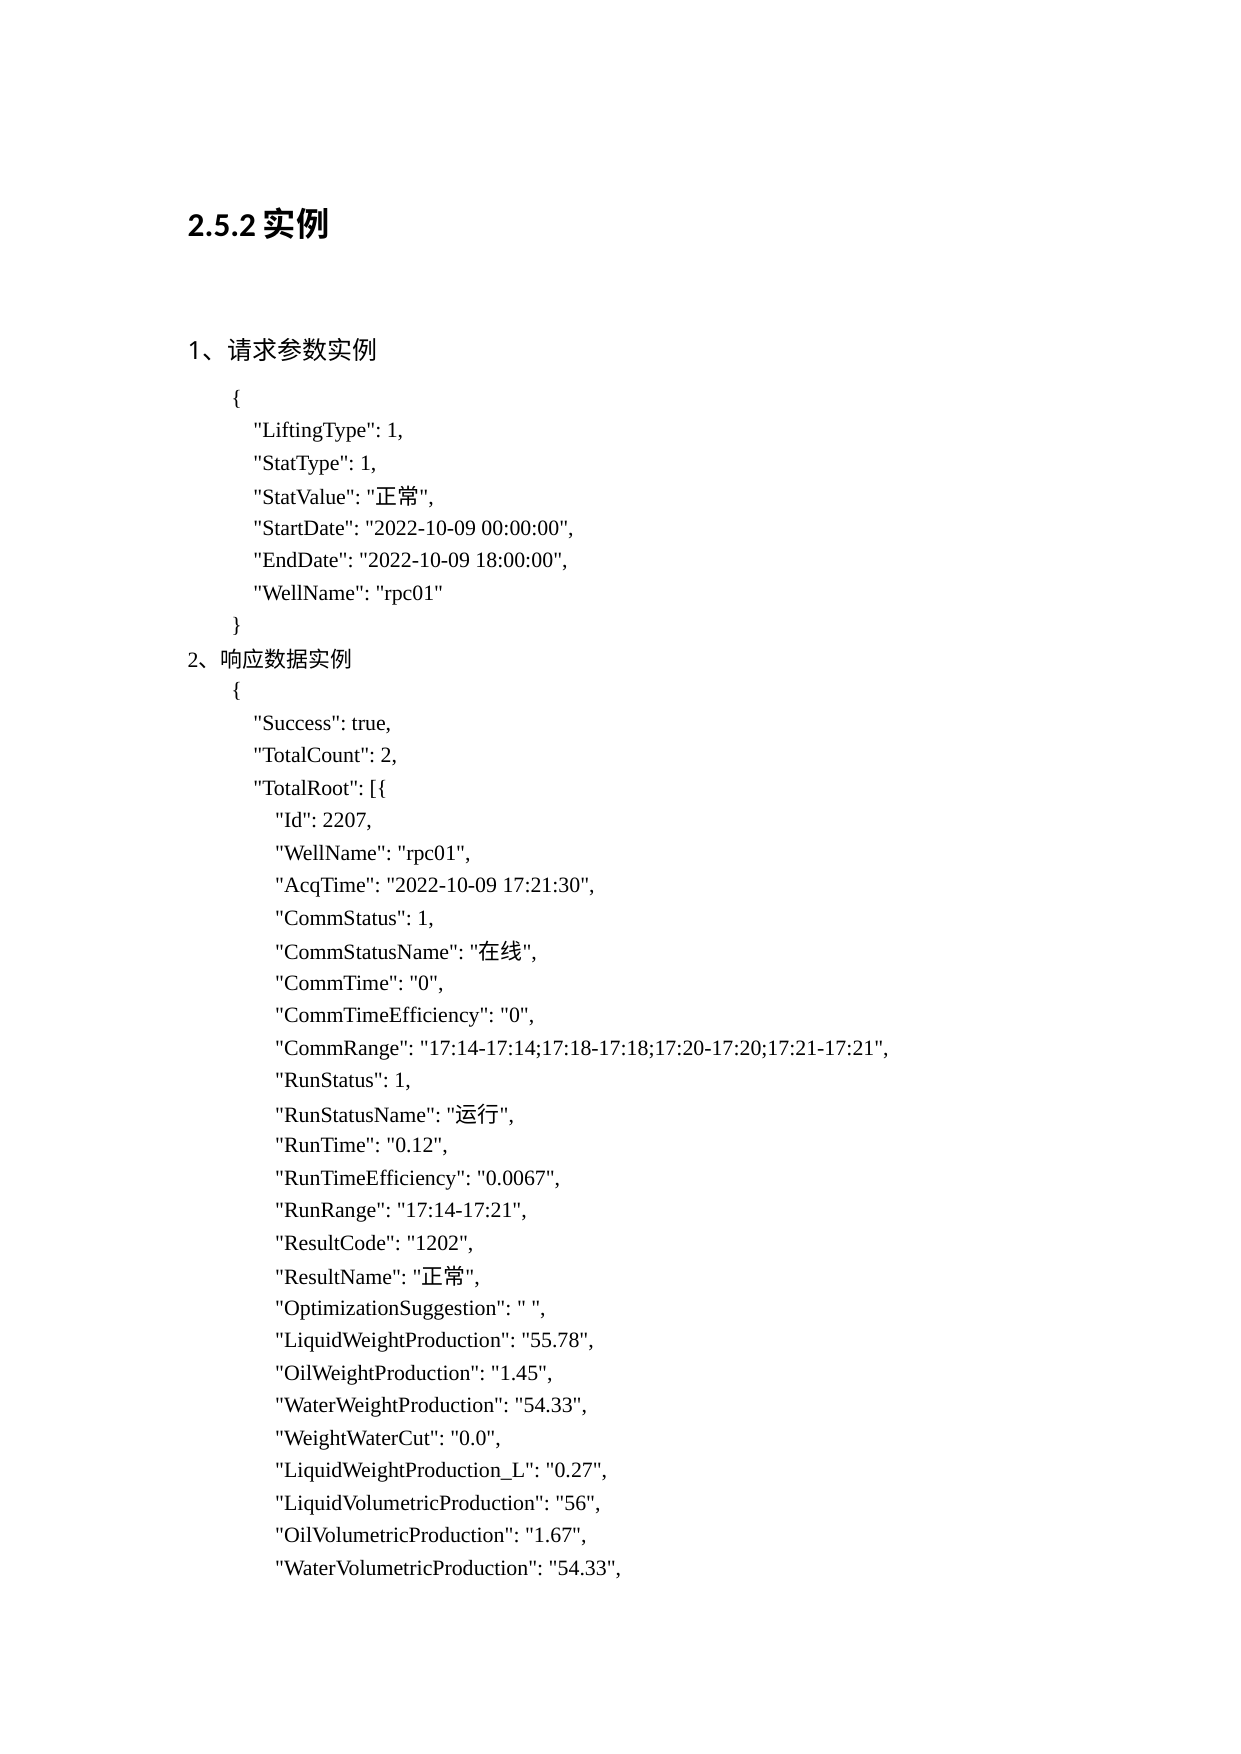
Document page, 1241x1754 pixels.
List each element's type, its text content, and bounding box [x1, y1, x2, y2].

text "CommStatus": 1, [187, 901, 1053, 934]
text "ResultCode": "1202", [187, 1226, 1053, 1259]
text "LiquidWeightProduction": "55.78", [187, 1324, 1053, 1356]
text "TotalCount": 2, [187, 739, 1053, 771]
text "CommRange": "17:14-17:14;17:18-17:18;17:20-17:20;17:21-17:21", [187, 1031, 1053, 1064]
text "RunRange": "17:14-17:21", [187, 1194, 1053, 1226]
text "ResultName": "正常", [187, 1259, 1053, 1291]
text 1、请求参数实例 [187, 316, 1053, 381]
text "Success": true, [187, 706, 1053, 739]
text "RunTimeEfficiency": "0.0067", [187, 1161, 1053, 1194]
text "RunTime": "0.12", [187, 1129, 1053, 1161]
text "EndDate": "2022-10-09 18:00:00", [187, 544, 1053, 576]
text "StartDate": "2022-10-09 00:00:00", [187, 511, 1053, 544]
text { [187, 674, 1053, 706]
text "LiquidVolumetricProduction": "56", [187, 1486, 1053, 1519]
subtitle 2.5.2实例 [187, 189, 1053, 254]
text "RunStatusName": "运行", [187, 1096, 1053, 1129]
text "OilWeightProduction": "1.45", [187, 1356, 1053, 1389]
text "Id": 2207, [187, 804, 1053, 836]
text "AcqTime": "2022-10-09 17:21:30", [187, 869, 1053, 901]
text "OilVolumetricProduction": "1.67", [187, 1519, 1053, 1551]
text "WaterVolumetricProduction": "54.33", [187, 1551, 1053, 1584]
text "StatType": 1, [187, 446, 1053, 479]
text "LiquidWeightProduction_L": "0.27", [187, 1454, 1053, 1486]
text "StatValue": "正常", [187, 479, 1053, 511]
text "CommTime": "0", [187, 966, 1053, 999]
text "LiftingType": 1, [187, 414, 1053, 446]
text "RunStatus": 1, [187, 1064, 1053, 1096]
text "CommTimeEfficiency": "0", [187, 999, 1053, 1031]
text "CommStatusName": "在线", [187, 934, 1053, 966]
text "OptimizationSuggestion": " ", [187, 1291, 1053, 1324]
text "WellName": "rpc01", [187, 836, 1053, 869]
text { [187, 381, 1053, 414]
text "WeightWaterCut": "0.0", [187, 1421, 1053, 1454]
text } [187, 609, 1053, 641]
text "WellName": "rpc01" [187, 576, 1053, 609]
text "WaterWeightProduction": "54.33", [187, 1389, 1053, 1421]
text "TotalRoot": [{ [187, 771, 1053, 804]
text 2、响应数据实例 [187, 641, 1053, 674]
